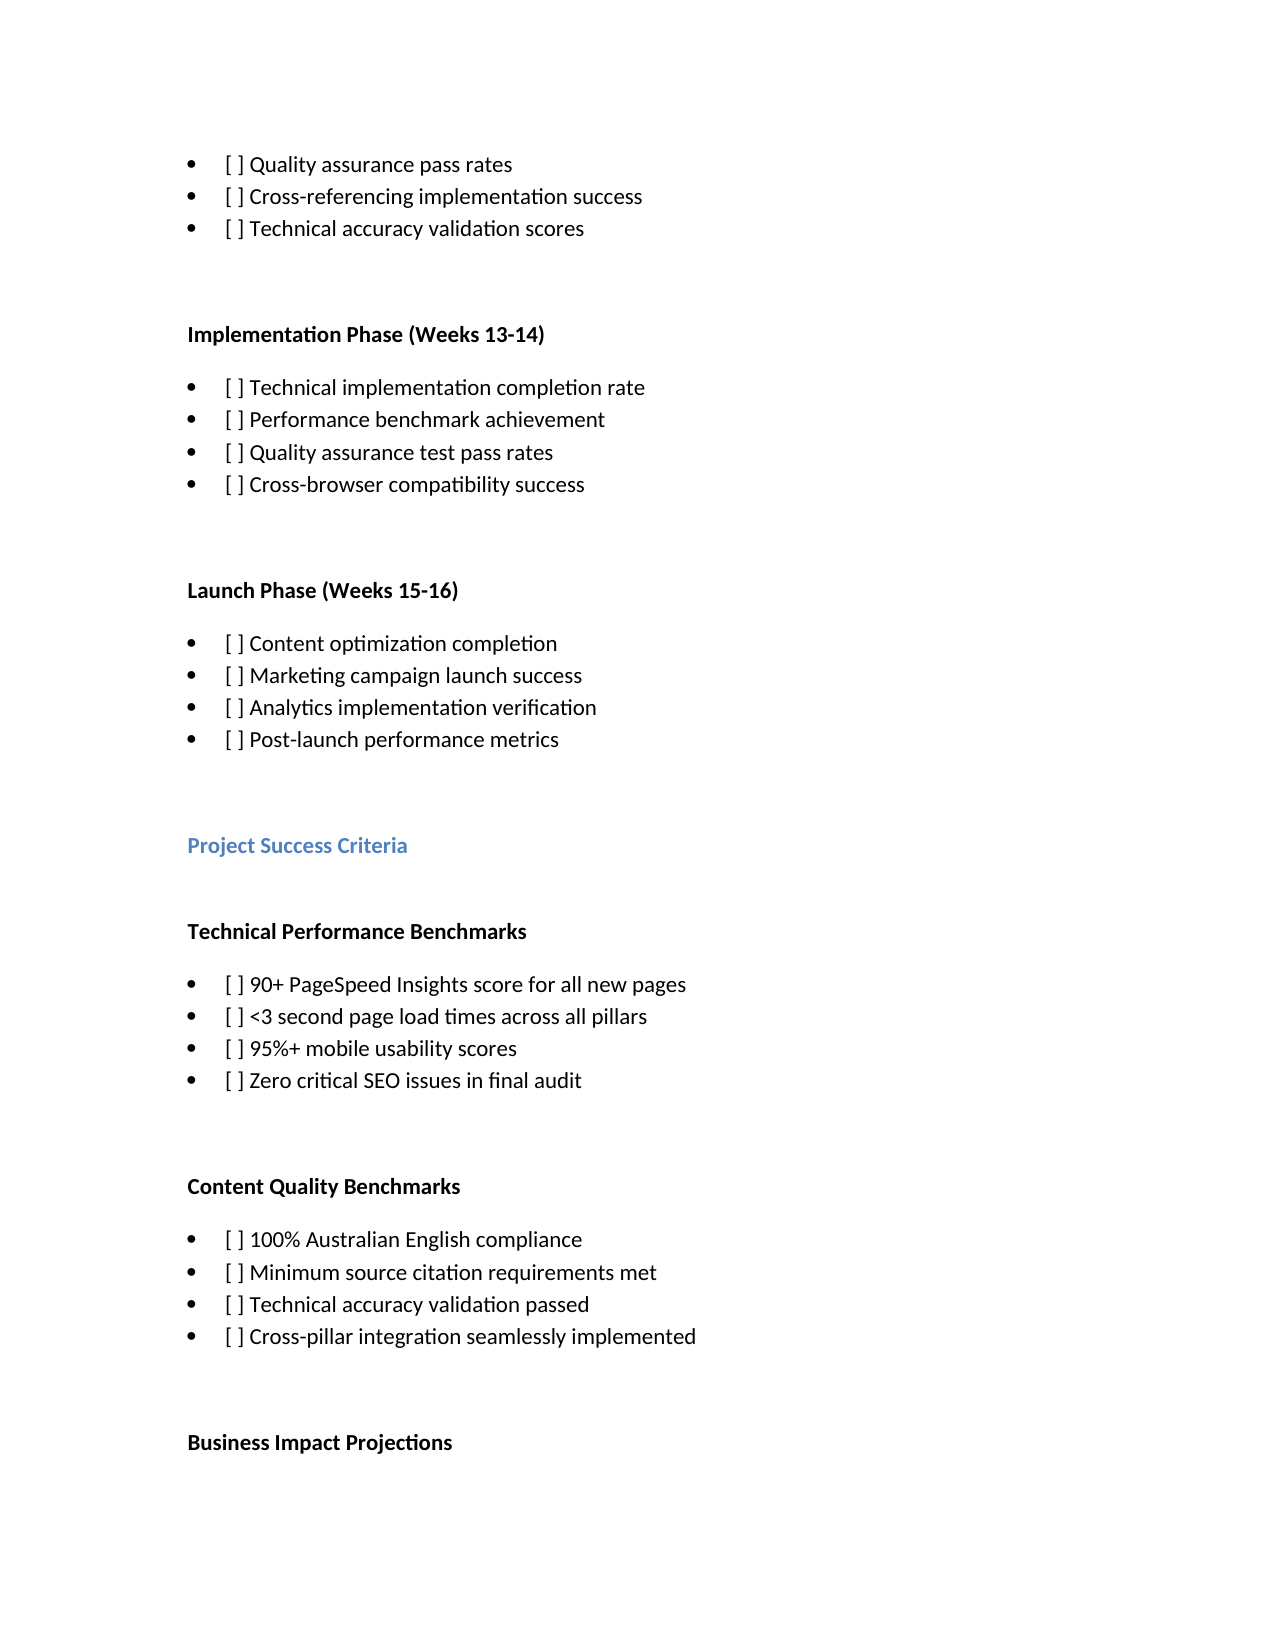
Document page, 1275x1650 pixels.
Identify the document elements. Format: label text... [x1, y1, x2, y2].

list [ ] Technical accuracy validation passed [187, 1290, 1087, 1318]
subtitle Project Success Criteria [187, 832, 1087, 860]
list [ ] 95%+ mobile usability scores [187, 1034, 1087, 1062]
text Launch Phase (Weeks 15-16) [187, 576, 1087, 604]
list [ ] 100% Australian English compliance [187, 1226, 1087, 1253]
list [ ] Post-launch performance metrics [187, 726, 1087, 754]
list [ ] 90+ PageSpeed Insights score for all new pages [187, 970, 1087, 998]
list [ ] Analytics implementation verification [187, 693, 1087, 721]
list [ ] Cross-pillar integration seamlessly implemented [187, 1322, 1087, 1350]
list [ ] Content optimization completion [187, 629, 1087, 657]
list [ ] Quality assurance pass rates [187, 150, 1087, 178]
text Business Impact Projections [187, 1428, 1087, 1456]
list [ ] Minimum source citation requirements met [187, 1258, 1087, 1286]
text Implementation Phase (Weeks 13-14) [187, 320, 1087, 348]
list [ ] Technical accuracy validation scores [187, 214, 1087, 242]
list [ ] Quality assurance test pass rates [187, 438, 1087, 466]
text Content Quality Benchmarks [187, 1172, 1087, 1201]
list [ ] Marketing campaign launch success [187, 661, 1087, 689]
list [ ] Zero critical SEO issues in final audit [187, 1066, 1087, 1094]
list [ ] Technical implementation completion rate [187, 373, 1087, 401]
list [ ] Performance benchmark achievement [187, 406, 1087, 434]
list [ ] Cross-referencing implementation success [187, 182, 1087, 210]
list [ ] Cross-browser compatibility success [187, 470, 1087, 498]
text Technical Performance Benchmarks [187, 917, 1087, 945]
list [ ] <3 second page load times across all pillars [187, 1002, 1087, 1030]
